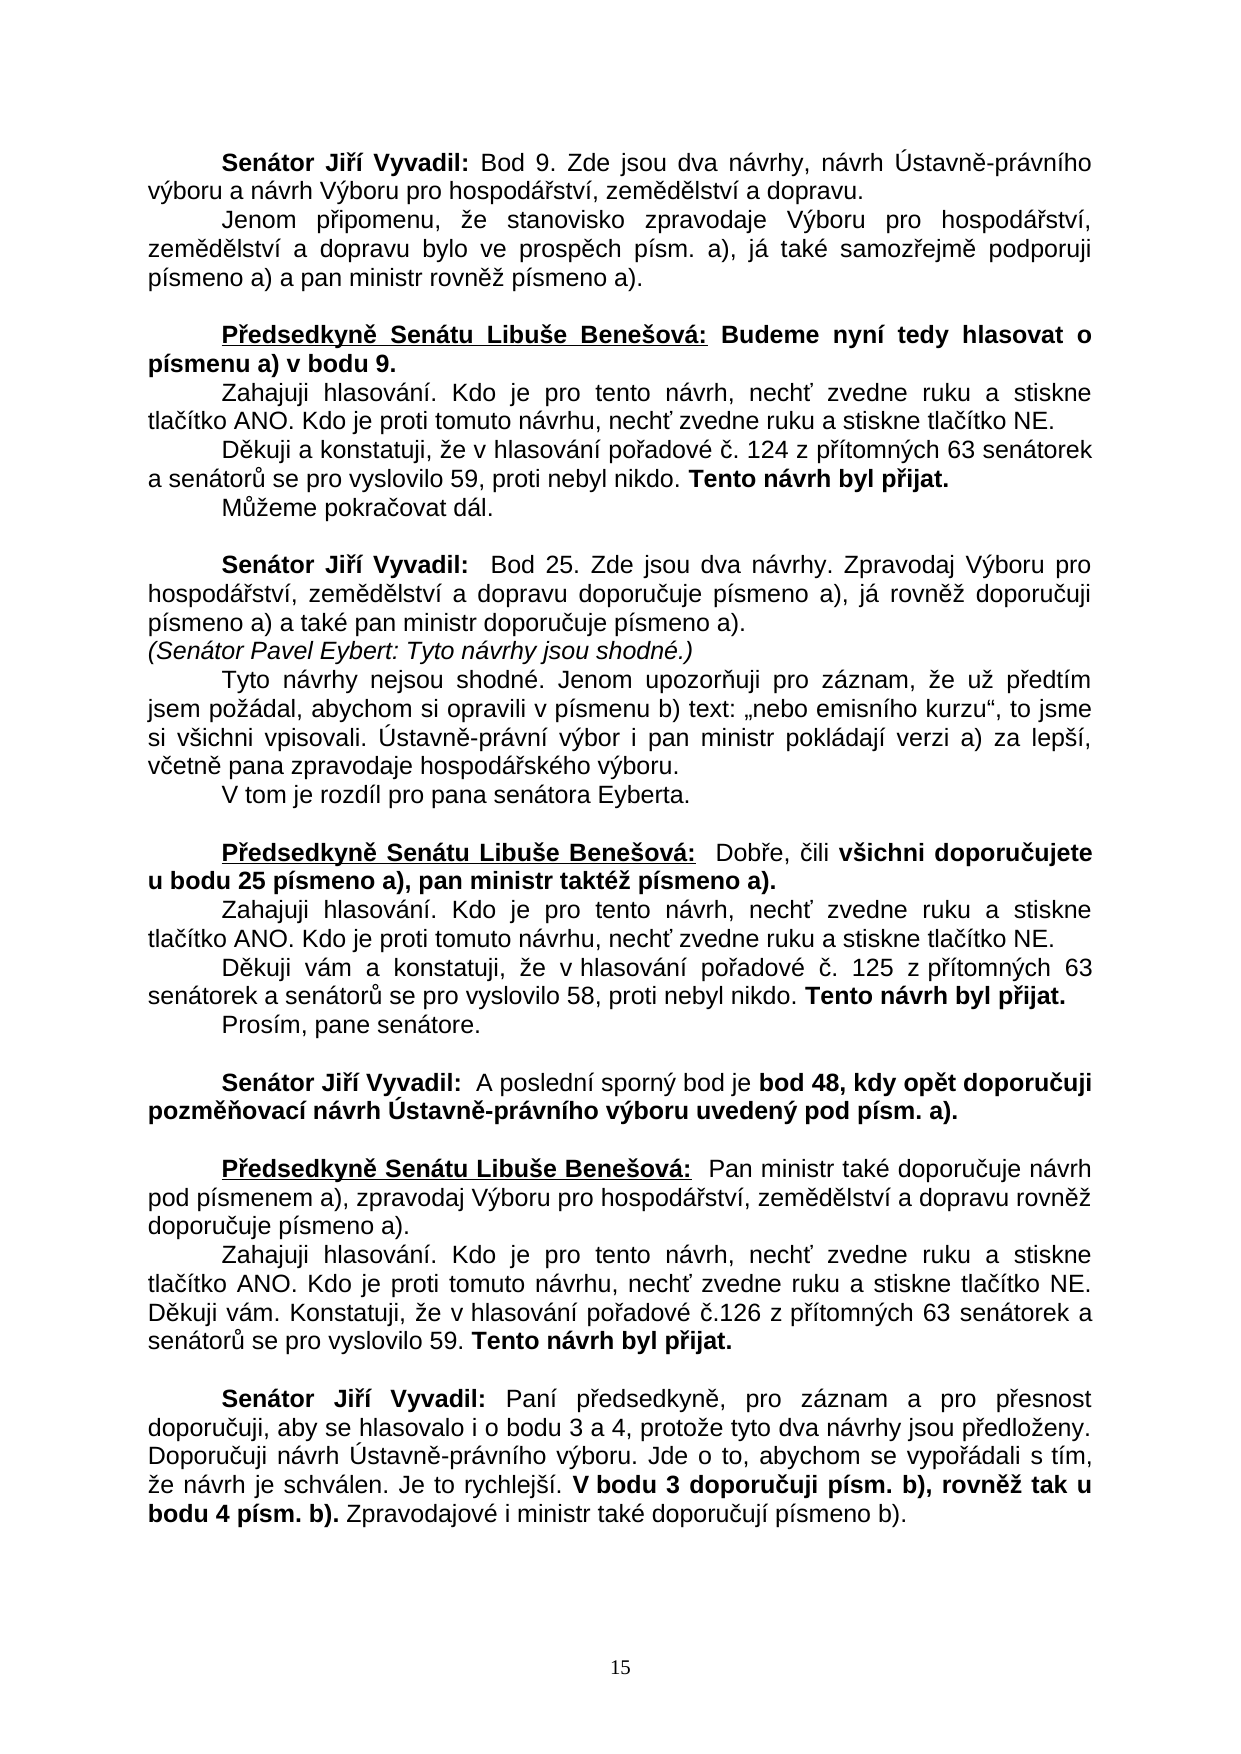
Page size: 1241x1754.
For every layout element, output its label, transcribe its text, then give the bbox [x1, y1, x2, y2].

text Senátor Jiří Vyvadil: Paní předsedkyně, pro záznam a pro přesnost doporučuji, aby se hlasovalo i o bodu 3 a 4, protože tyto dva návrhy jsou předloženy. Doporučuji návrh Ústavně-právního výboru. Jde o to, abychom se vypořádali s tím, že návrh je schválen. Je to rychlejší. V bodu 3 doporučuji písm. b), rovněž tak u bodu 4 písm. b). Zpravodajové i ministr také doporučují písmeno b). [148, 1384, 1093, 1528]
text Senátor Jiří Vyvadil: Bod 9. Zde jsou dva návrhy, návrh Ústavně-právního výboru a návrh Výboru pro hospodářství, zemědělství a dopravu. [148, 148, 1093, 205]
text Zahajuji hlasování. Kdo je pro tento návrh, nechť zvedne ruku a stiskne tlačítko ANO. Kdo je proti tomuto návrhu, nechť zvedne ruku a stiskne tlačítko NE. [148, 378, 1093, 435]
text Tyto návrhy nejsou shodné. Jenom upozorňuji pro záznam, že už předtím jsem požádal, abychom si opravili v písmenu b) text: „nebo emisního kurzu“, to jsme si všichni vpisovali. Ústavně-právní výbor i pan ministr pokládají verzi a) za lepší, včetně pana zpravodaje hospodářského výboru. [148, 665, 1093, 780]
text Zahajuji hlasování. Kdo je pro tento návrh, nechť zvedne ruku a stiskne tlačítko ANO. Kdo je proti tomuto návrhu, nechť zvedne ruku a stiskne tlačítko NE. [148, 895, 1093, 953]
text Senátor Jiří Vyvadil: A poslední sporný bod je bod 48, kdy opět doporučuji pozměňovací návrh Ústavně-právního výboru uvedený pod písm. a). [148, 1068, 1093, 1125]
text Prosím, pane senátore. [148, 1010, 1093, 1039]
text (Senátor Pavel Eybert: Tyto návrhy jsou shodné.) [148, 636, 1093, 665]
text Senátor Jiří Vyvadil: Bod 25. Zde jsou dva návrhy. Zpravodaj Výboru pro hospodářství, zemědělství a dopravu doporučuje písmeno a), já rovněž doporučuji písmeno a) a také pan ministr doporučuje písmeno a). [148, 550, 1093, 636]
text Předsedkyně Senátu Libuše Benešová: Pan ministr také doporučuje návrh pod písmenem a), zpravodaj Výboru pro hospodářství, zemědělství a dopravu rovněž doporučuje písmeno a). [148, 1154, 1093, 1240]
text Zahajuji hlasování. Kdo je pro tento návrh, nechť zvedne ruku a stiskne tlačítko ANO. Kdo je proti tomuto návrhu, nechť zvedne ruku a stiskne tlačítko NE. Děkuji vám. Konstatuji, že v hlasování pořadové č.126 z přítomných 63 senátorek a senátorů se pro vyslovilo 59. Tento návrh byl přijat. [148, 1240, 1093, 1355]
text V tom je rozdíl pro pana senátora Eyberta. [148, 780, 1093, 809]
text Jenom připomenu, že stanovisko zpravodaje Výboru pro hospodářství, zemědělství a dopravu bylo ve prospěch písm. a), já také samozřejmě podporuji písmeno a) a pan ministr rovněž písmeno a). [148, 205, 1093, 291]
text Předsedkyně Senátu Libuše Benešová: Dobře, čili všichni doporučujete u bodu 25 písmeno a), pan ministr taktéž písmeno a). [148, 838, 1093, 895]
text Děkuji a konstatuji, že v hlasování pořadové č. 124 z přítomných 63 senátorek a senátorů se pro vyslovilo 59, proti nebyl nikdo. Tento návrh byl přijat. [148, 435, 1093, 493]
text Předsedkyně Senátu Libuše Benešová: Budeme nyní tedy hlasovat o písmenu a) v bodu 9. [148, 320, 1093, 378]
text Děkuji vám a konstatuji, že v hlasování pořadové č. 125 z přítomných 63 senátorek a senátorů se pro vyslovilo 58, proti nebyl nikdo. Tento návrh byl přijat. [148, 953, 1093, 1010]
text Můžeme pokračovat dál. [148, 493, 1093, 521]
